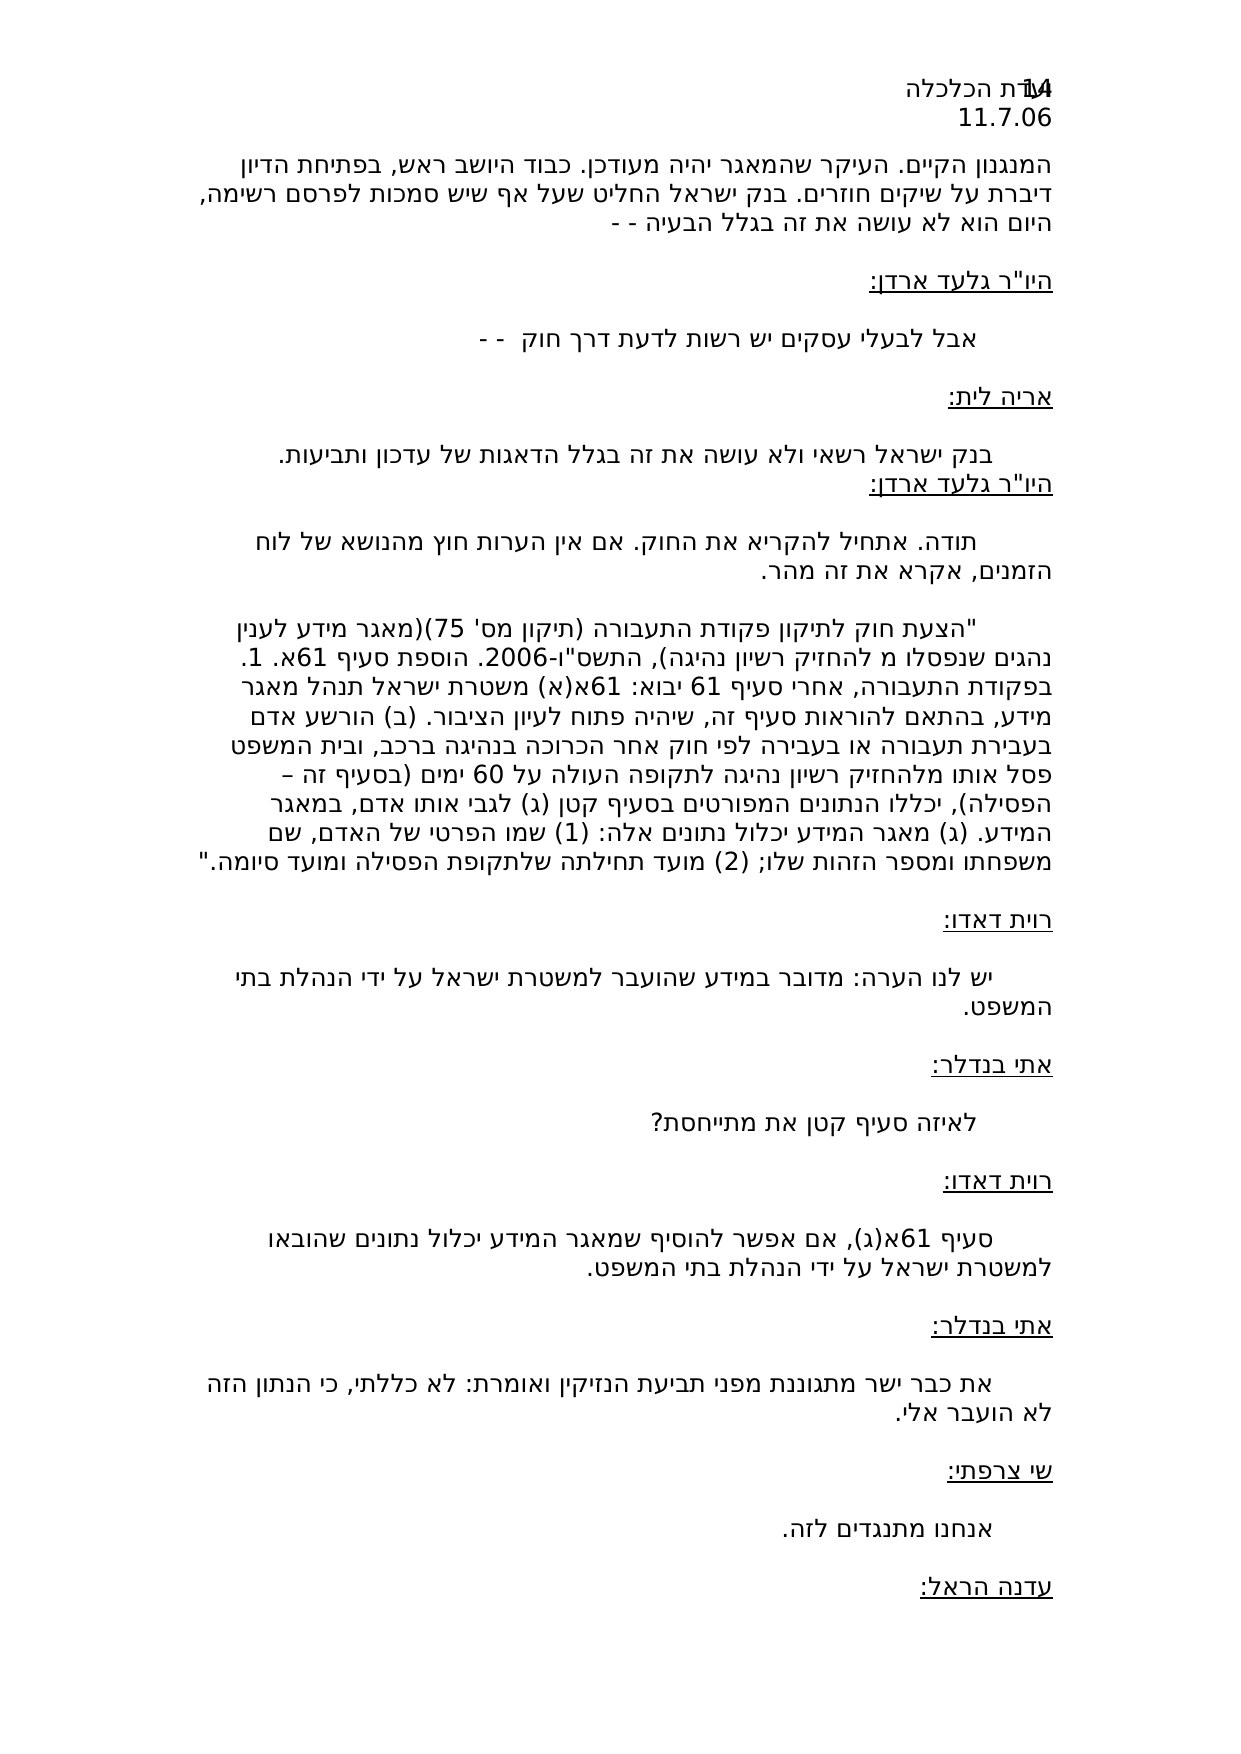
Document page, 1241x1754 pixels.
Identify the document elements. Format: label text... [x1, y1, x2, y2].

text רוית דאדו: [187, 1166, 1053, 1195]
text רוית דאדו: [187, 905, 1053, 934]
text היו"ר גלעד ארדן: [187, 266, 1053, 295]
text אבל לבעלי עסקים יש רשות לדעת דרך חוק - - [187, 324, 1053, 353]
text תודה. אתחיל להקריא את החוק. אם אין הערות חוץ מהנושא של לוח הזמנים, אקרא את זה מהר. [187, 527, 1053, 585]
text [187, 150, 1053, 237]
text אתי בנדלר: [187, 1050, 1053, 1079]
text היו"ר גלעד ארדן: [187, 469, 1053, 498]
text סעיף 61א(ג), אם אפשר להוסיף שמאגר המידע יכלול נתונים שהובאו למשטרת ישראל על ידי הנהלת בתי המשפט. [187, 1224, 1053, 1282]
text אריה לית: [187, 382, 1053, 411]
text אנחנו מתנגדים לזה. [187, 1514, 1053, 1543]
text יש לנו הערה: מדובר במידע שהועבר למשטרת ישראל על ידי הנהלת בתי המשפט. [187, 963, 1053, 1022]
text עדנה הראל: [187, 1572, 1053, 1601]
text שי צרפתי: [187, 1456, 1053, 1485]
text את כבר ישר מתגוננת מפני תביעת הנזיקין ואומרת: לא כללתי, כי הנתון הזה לא הועבר אלי. [187, 1369, 1053, 1427]
text בנק ישראל רשאי ולא עושה את זה בגלל הדאגות של עדכון ותביעות. [187, 440, 1053, 469]
text "הצעת חוק לתיקון פקודת התעבורה (תיקון מס' 75)(מאגר מידע לענין נהגים שנפסלו מ להחזיק רשיון נהיגה), התשס"ו-2006. הוספת סעיף 61א. 1. בפקודת התעבורה, אחרי סעיף 61 יבוא: 61א(א) משטרת ישראל תנהל מאגר מידע, בהתאם להוראות סעיף זה, שיהיה פתוח לעיון הציבור. (ב) הורשע אדם בעבירת תעבורה או בעבירה לפי חוק אחר הכרוכה בנהיגה ברכב, ובית המשפט פסל אותו מלהחזיק רשיון נהיגה לתקופה העולה על 60 ימים (בסעיף זה – הפסילה), יכללו הנתונים המפורטים בסעיף קטן (ג) לגבי אותו אדם, במאגר המידע. (ג) מאגר המידע יכלול נתונים אלה: (1) שמו הפרטי של האדם, שם משפחתו ומספר הזהות שלו; (2) מועד תחילתה שלתקופת הפסילה ומועד סיומה." [187, 614, 1053, 877]
text אתי בנדלר: [187, 1311, 1053, 1340]
text לאיזה סעיף קטן את מתייחסת? [187, 1108, 1053, 1137]
